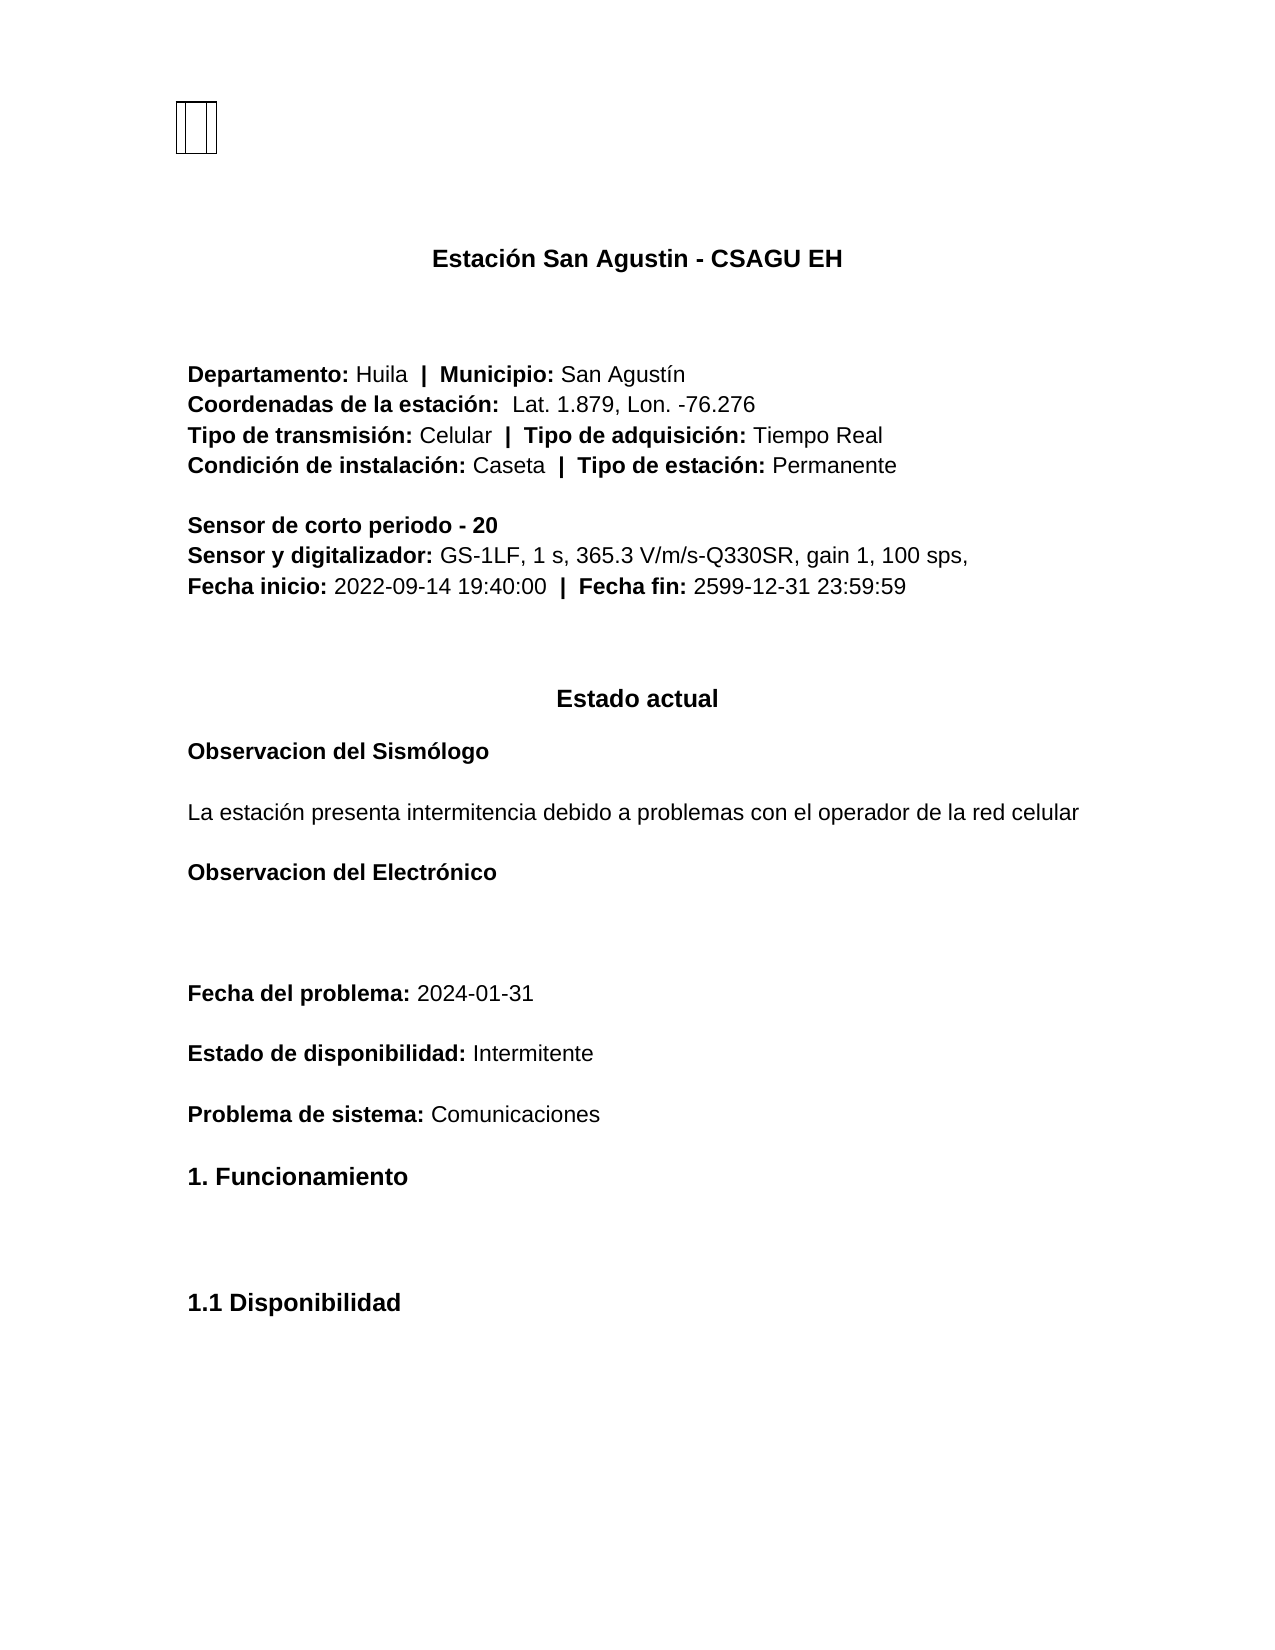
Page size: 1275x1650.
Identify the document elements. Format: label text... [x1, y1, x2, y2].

text Observacion del Sismólogo La estación presenta intermitencia debido a problemas con el operador de la red celular Observacion del Electrónico Fecha del problema: 2024-01-31 Estado de disponibilidad: Intermitente Problema de sistema: Comunicaciones 1. Funcionamiento 1.1 Disponibilidad [187, 738, 1087, 1441]
text Departamento: Huila | Municipio: San Agustín Coordenadas de la estación: Lat. 1.879, Lon. -76.276 Tipo de transmisión: Celular | Tipo de adquisición: Tiempo Real Condición de instalación: Caseta | Tipo de estación: Permanente Sensor de corto periodo - 20 Sensor y digitalizador: GS-1LF, 1 s, 365.3 V/m/s-Q330SR, gain 1, 100 sps, Fecha inicio: 2022-09-14 19:40:00 | Fecha fin: 2599-12-31 23:59:59 [187, 361, 1087, 599]
text Estación San Agustin - CSAGU EH [187, 153, 1087, 336]
text Estado actual [187, 624, 1087, 713]
